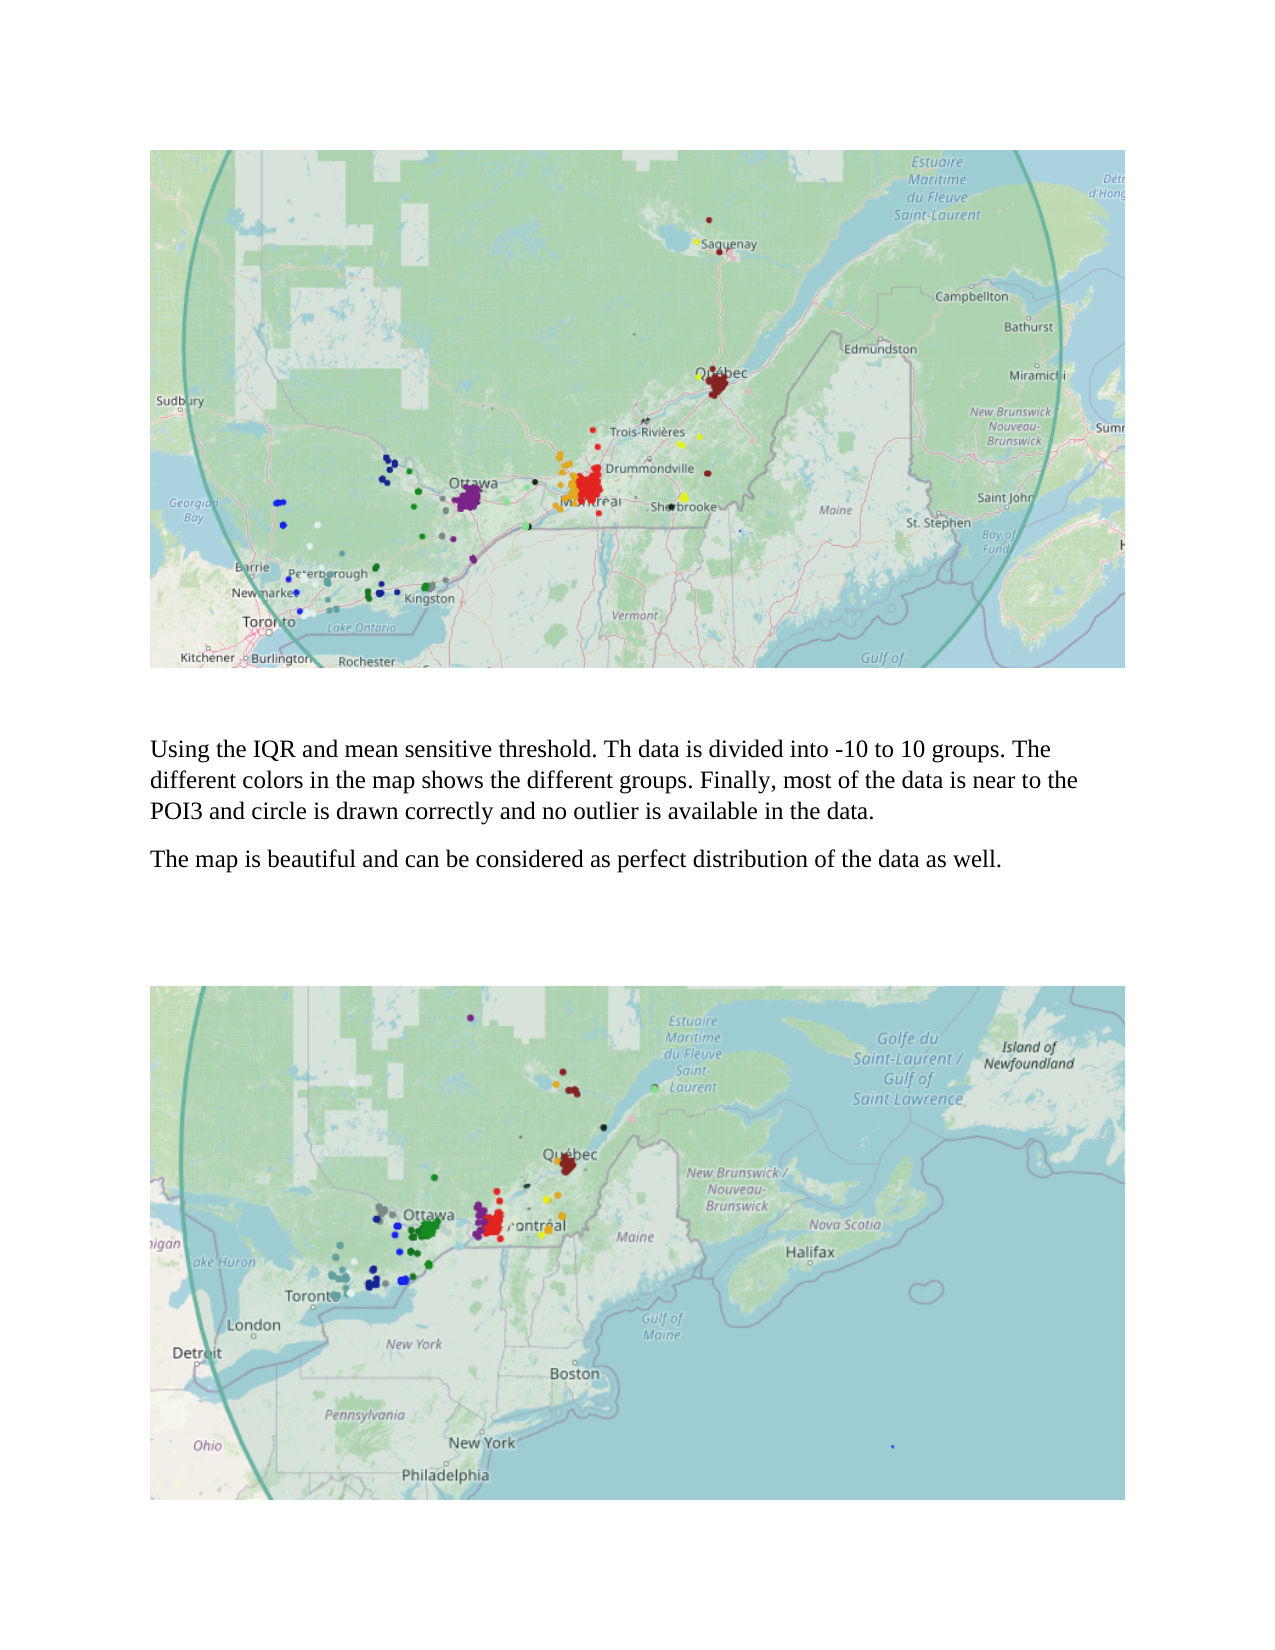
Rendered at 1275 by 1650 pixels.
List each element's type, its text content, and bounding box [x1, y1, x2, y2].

picture [150, 986, 1125, 1500]
picture [150, 150, 1125, 668]
text Using the IQR and mean sensitive threshold. Th data is divided into -10 to 10 groups. The different colors in the map shows the different groups. Finally, most of the data is near to the POI3 and circle is drawn correctly and no outlier is available in the data. [150, 734, 1125, 825]
text The map is beautiful and can be considered as perfect distribution of the data as well. [150, 844, 1125, 872]
